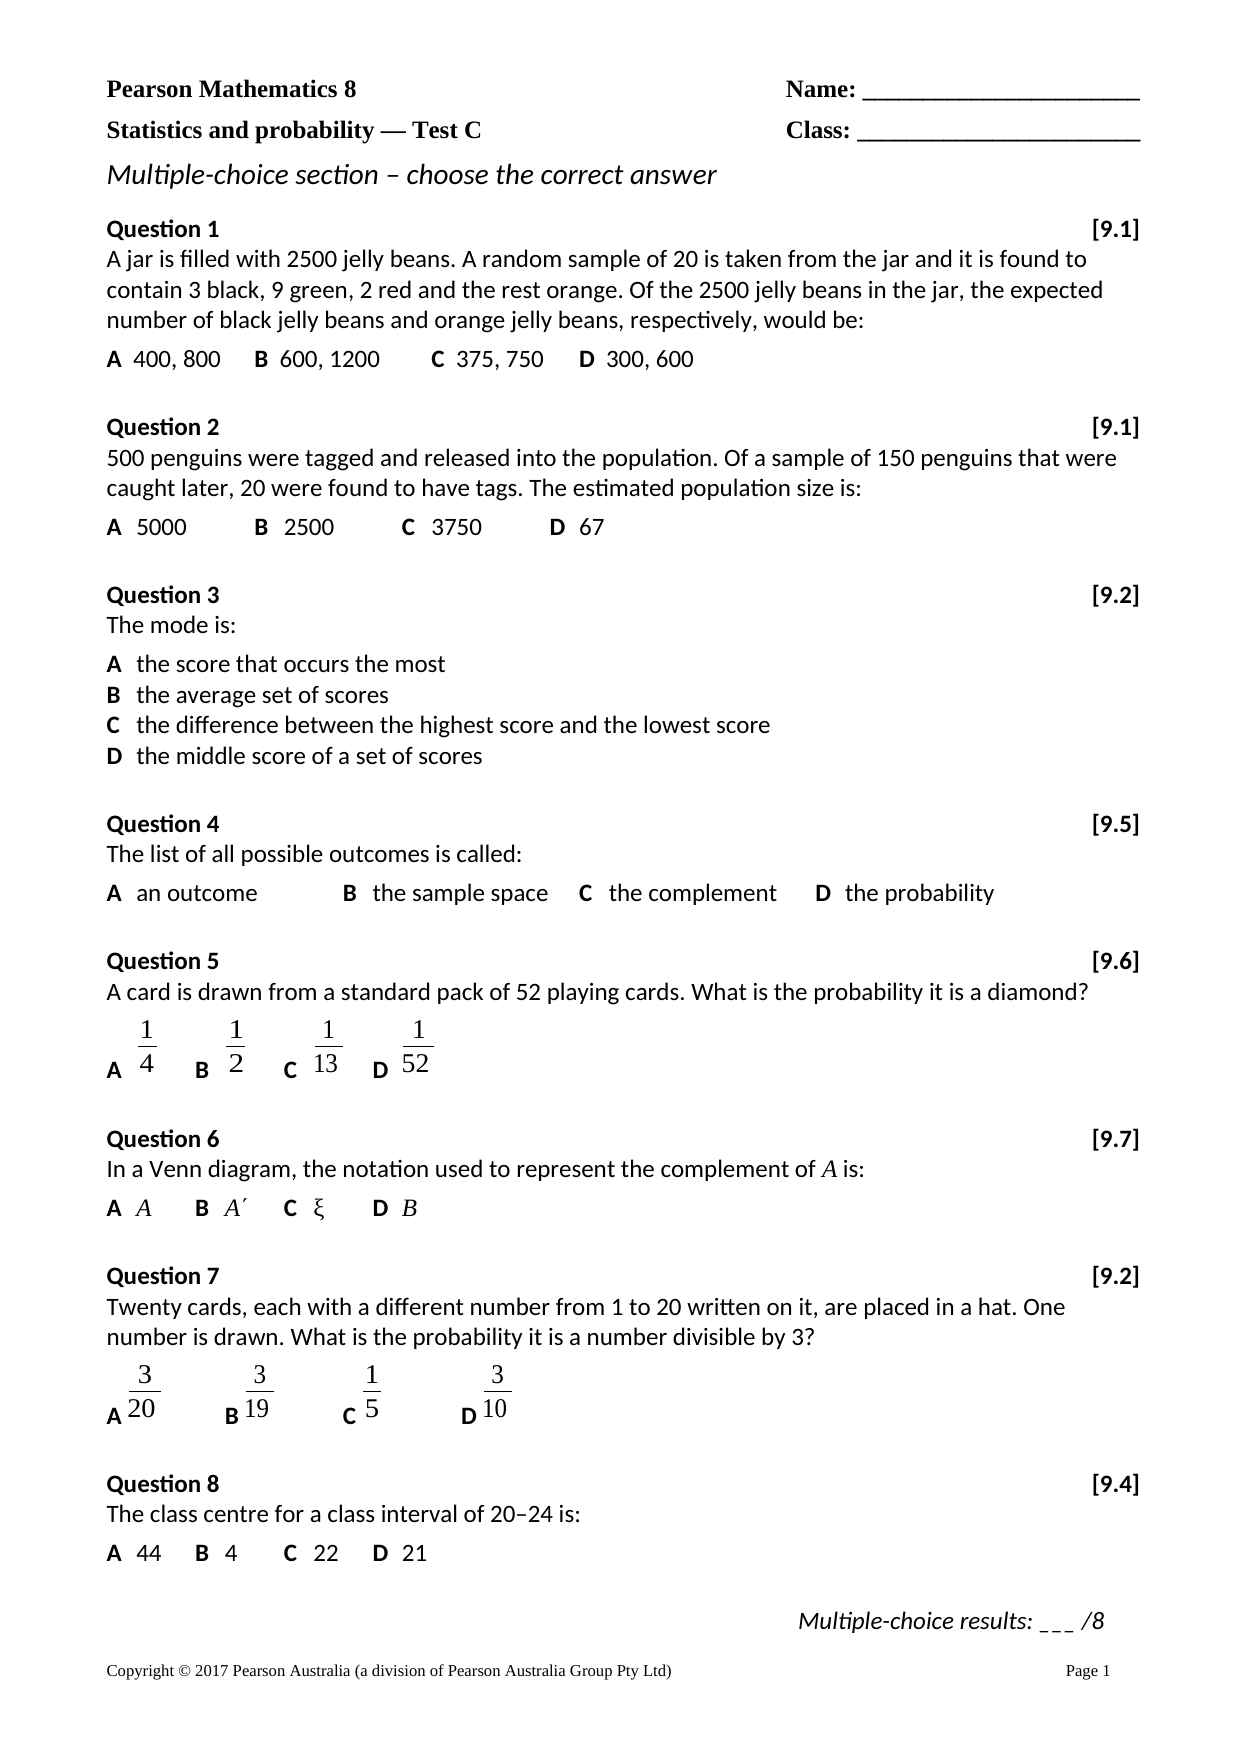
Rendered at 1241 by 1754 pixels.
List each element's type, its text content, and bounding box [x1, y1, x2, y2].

text The list of all possible outcomes is called: [106, 839, 1134, 869]
text A jar is filled with 2500 jelly beans. A random sample of 20 is taken from the jar and it is found to contain 3 black, 9 green, 2 red and the rest orange. Of the 2500 jelly beans in the jar, the expected number of black jelly beans and orange jelly beans, respectively, would be: [106, 243, 1134, 335]
subtitle Multiple-choice section – choose the correct answer [106, 156, 1134, 192]
subtitle Question 4 [9.5] [106, 808, 1134, 839]
text D the middle score of a set of scores [106, 740, 1134, 771]
text A the score that occurs the most [106, 648, 1134, 679]
text The class centre for a class interval of 20–24 is: [106, 1498, 1134, 1529]
text 500 penguins were tagged and released into the population. Of a sample of 150 penguins that were caught later, 20 were found to have tags. The estimated population size is: [106, 442, 1134, 503]
text A B C D [106, 1015, 1134, 1085]
text B the average set of scores [106, 679, 1134, 709]
text A 44 B 4 C 22 D 21 [106, 1537, 1134, 1568]
subtitle Question 7 [9.2] [106, 1260, 1134, 1291]
text A card is drawn from a standard pack of 52 playing cards. What is the probability it is a diamond? [106, 976, 1134, 1007]
text The mode is: [106, 610, 1134, 640]
subtitle Question 3 [9.2] [106, 579, 1134, 610]
subtitle Question 1 [9.1] [106, 213, 1134, 243]
subtitle Question 5 [9.6] [106, 946, 1134, 976]
subtitle Question 6 [9.7] [106, 1123, 1134, 1153]
text In a Venn diagram, the notation used to represent the complement of A is: [106, 1153, 1134, 1184]
text A B C D [106, 1360, 1134, 1430]
subtitle Question 8 [9.4] [106, 1468, 1134, 1498]
text A 5000 B 2500 C 3750 D 67 [106, 511, 1134, 542]
subtitle Question 2 [9.1] [106, 411, 1134, 442]
text C the difference between the highest score and the lowest score [106, 709, 1134, 740]
text A A B A C ξ D B [106, 1192, 1134, 1223]
text A an outcome B the sample space C the complement D the probability [106, 877, 1134, 908]
text A 400, 800 B 600, 1200 C 375, 750 D 300, 600 [106, 343, 1134, 374]
text Multiple-choice results: ___ /8 [106, 1605, 1104, 1636]
text Twenty cards, each with a different number from 1 to 20 written on it, are placed in a hat. One number is drawn. What is the probability it is a number divisible by 3? [106, 1291, 1134, 1352]
